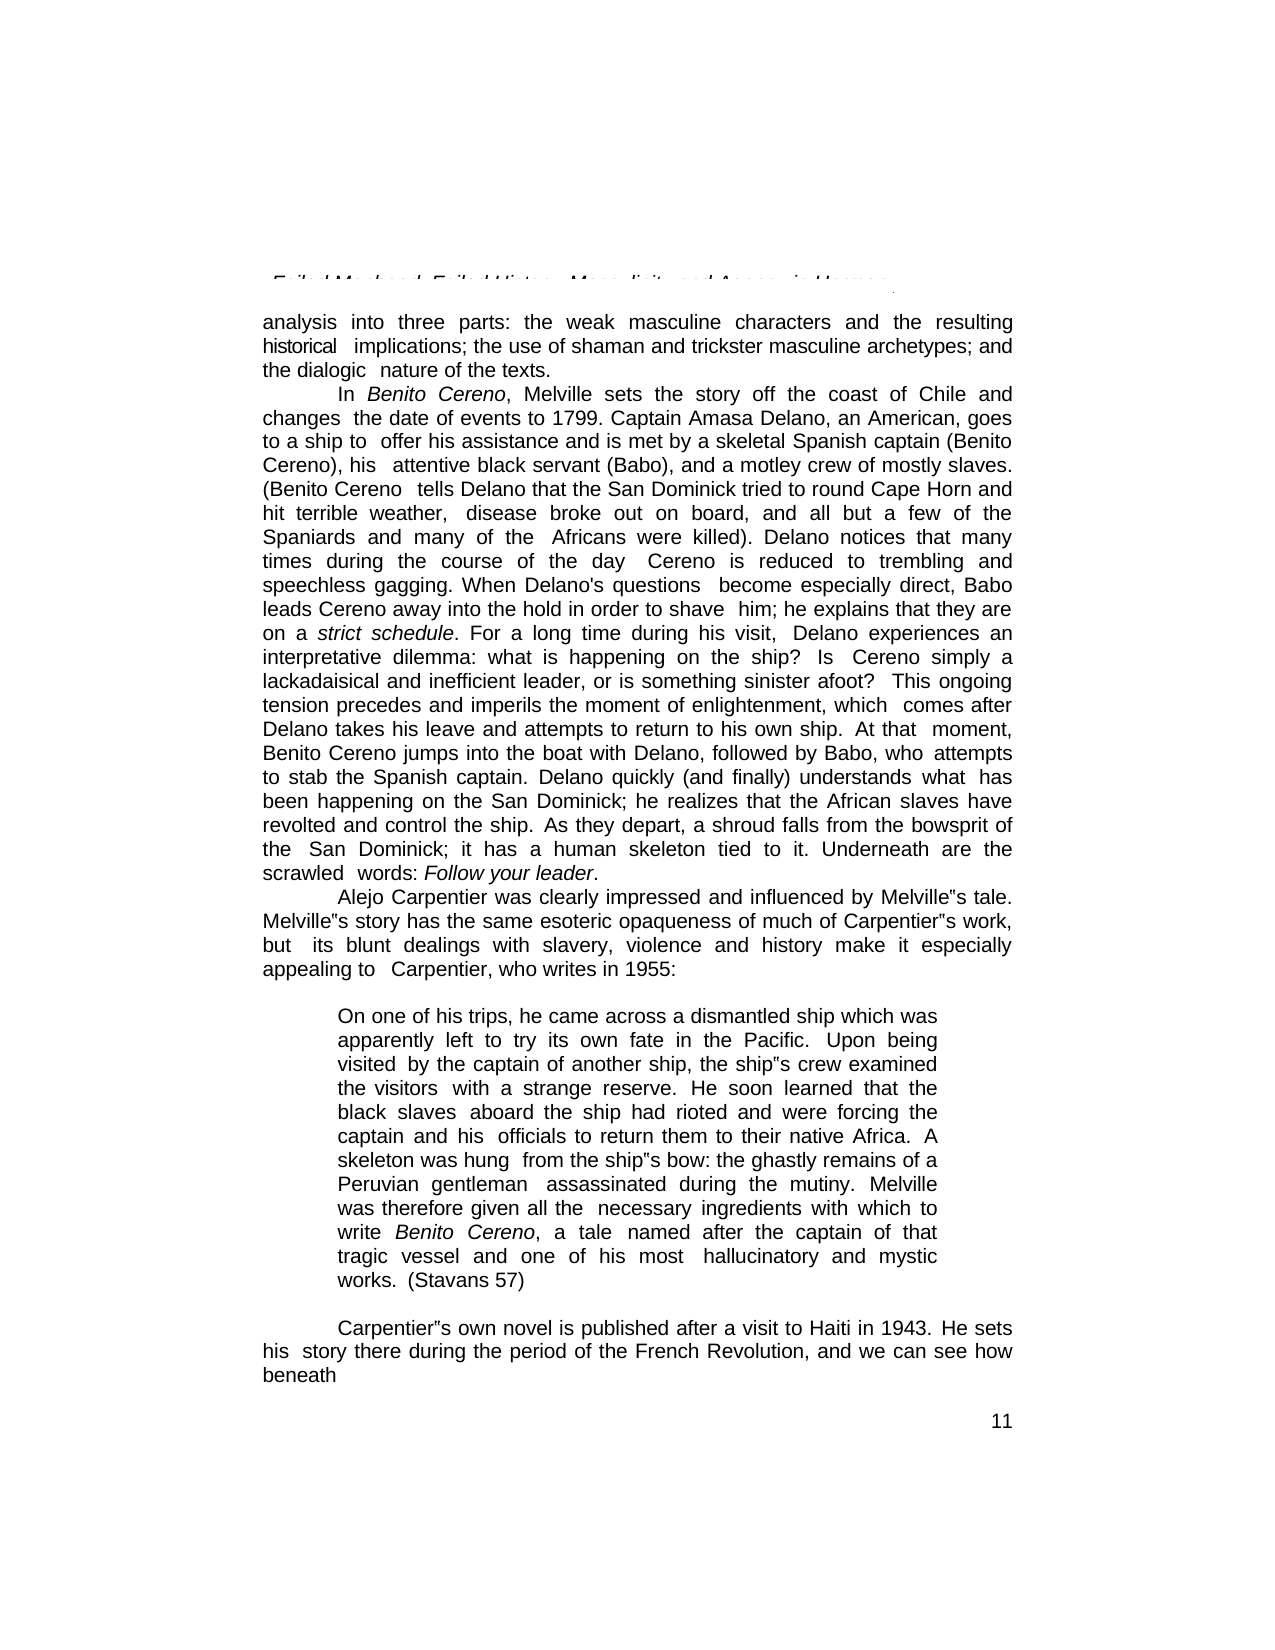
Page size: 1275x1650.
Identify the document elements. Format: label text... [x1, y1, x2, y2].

text Carpentier‟s own novel is published after a visit to Haiti in 1943. He sets his story there during the period of the French Revolution, and we can see how beneath [262, 1315, 1013, 1387]
text In Benito Cereno, Melville sets the story off the coast of Chile and changes the date of events to 1799. Captain Amasa Delano, an American, goes to a ship to offer his assistance and is met by a skeletal Spanish captain (Benito Cereno), his attentive black servant (Babo), and a motley crew of mostly slaves. (Benito Cereno tells Delano that the San Dominick tried to round Cape Horn and hit terrible weather, disease broke out on board, and all but a few of the Spaniards and many of the Africans were killed). Delano notices that many times during the course of the day Cereno is reduced to trembling and speechless gagging. When Delano's questions become especially direct, Babo leads Cereno away into the hold in order to shave him; he explains that they are on a strict schedule. For a long time during his visit, Delano experiences an interpretative dilemma: what is happening on the ship? Is Cereno simply a lackadaisical and inefficient leader, or is something sinister afoot? This ongoing tension precedes and imperils the moment of enlightenment, which comes after Delano takes his leave and attempts to return to his own ship. At that moment, Benito Cereno jumps into the boat with Delano, followed by Babo, who attempts to stab the Spanish captain. Delano quickly (and finally) understands what has been happening on the San Dominick; he realizes that the African slaves have revolted and control the ship. As they depart, a shroud falls from the bowsprit of the San Dominick; it has a human skeleton tied to it. Underneath are the scrawled words: Follow your leader. [262, 381, 1013, 884]
text Alejo Carpentier was clearly impressed and influenced by Melville‟s tale. Melville‟s story has the same esoteric opaqueness of much of Carpentier‟s work, but its blunt dealings with slavery, violence and history make it especially appealing to Carpentier, who writes in 1955: [262, 884, 1013, 980]
text On one of his trips, he came across a dismantled ship which was apparently left to try its own fate in the Pacific. Upon being visited by the captain of another ship, the ship‟s crew examined the visitors with a strange reserve. He soon learned that the black slaves aboard the ship had rioted and were forcing the captain and his officials to return them to their native Africa. A skeleton was hung from the ship‟s bow: the ghastly remains of a Peruvian gentleman assassinated during the mutiny. Melville was therefore given all the necessary ingredients with which to write Benito Cereno, a tale named after the captain of that tragic vessel and one of his most hallucinatory and mystic works. (Stavans 57) [337, 1004, 938, 1292]
text analysis into three parts: the weak masculine characters and the resulting historical implications; the use of shaman and trickster masculine archetypes; and the dialogic nature of the texts. [262, 309, 1013, 381]
text 11 [265, 1409, 1013, 1433]
